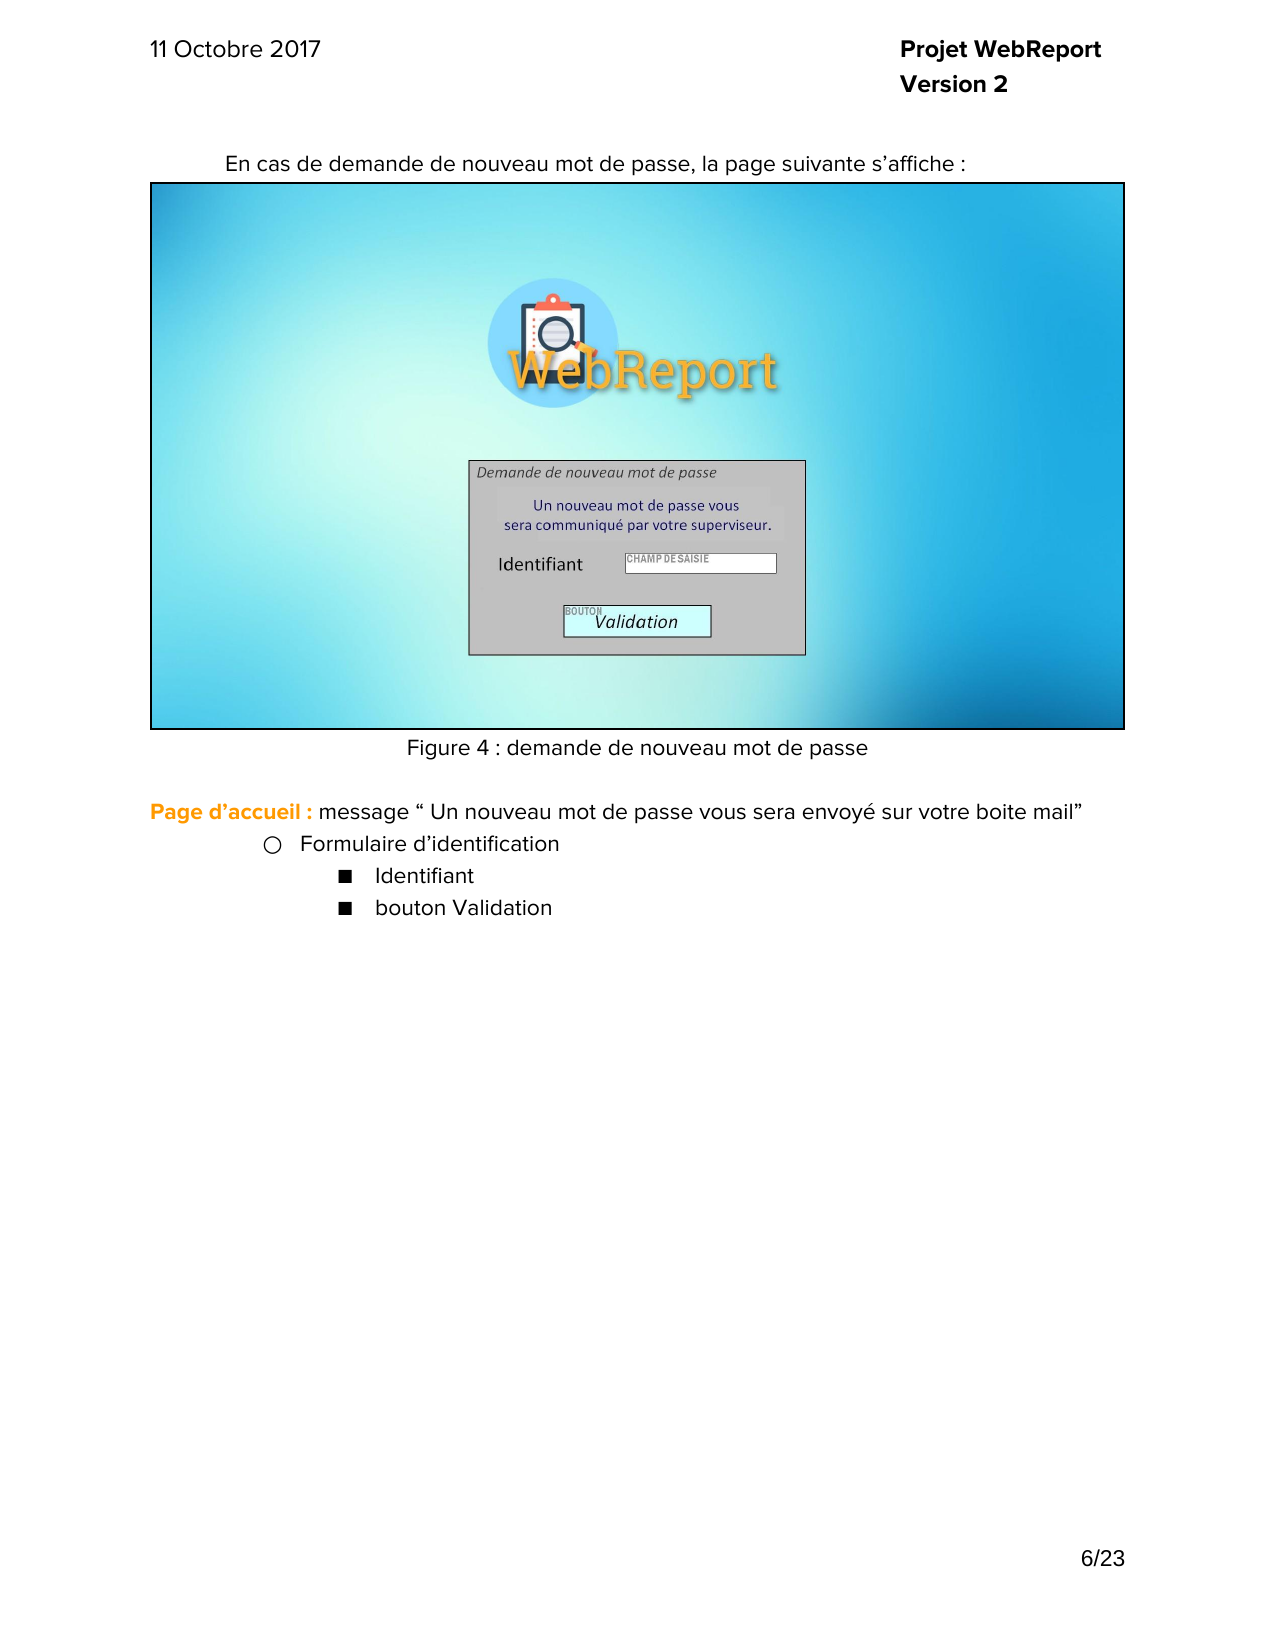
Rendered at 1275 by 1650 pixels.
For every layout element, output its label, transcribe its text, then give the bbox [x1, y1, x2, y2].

list Formulaire d’identification [262, 830, 1125, 858]
picture [152, 184, 1123, 728]
text Page d’accueil : message “ Un nouveau mot de passe vous sera envoyé sur votre boite mail” [150, 798, 1125, 826]
list Identifiant [337, 862, 1125, 890]
text Figure 4 : demande de nouveau mot de passe [150, 734, 1125, 762]
text En cas de demande de nouveau mot de passe, la page suivante s’affiche : [150, 150, 1125, 178]
list bouton Validation [337, 894, 1125, 922]
